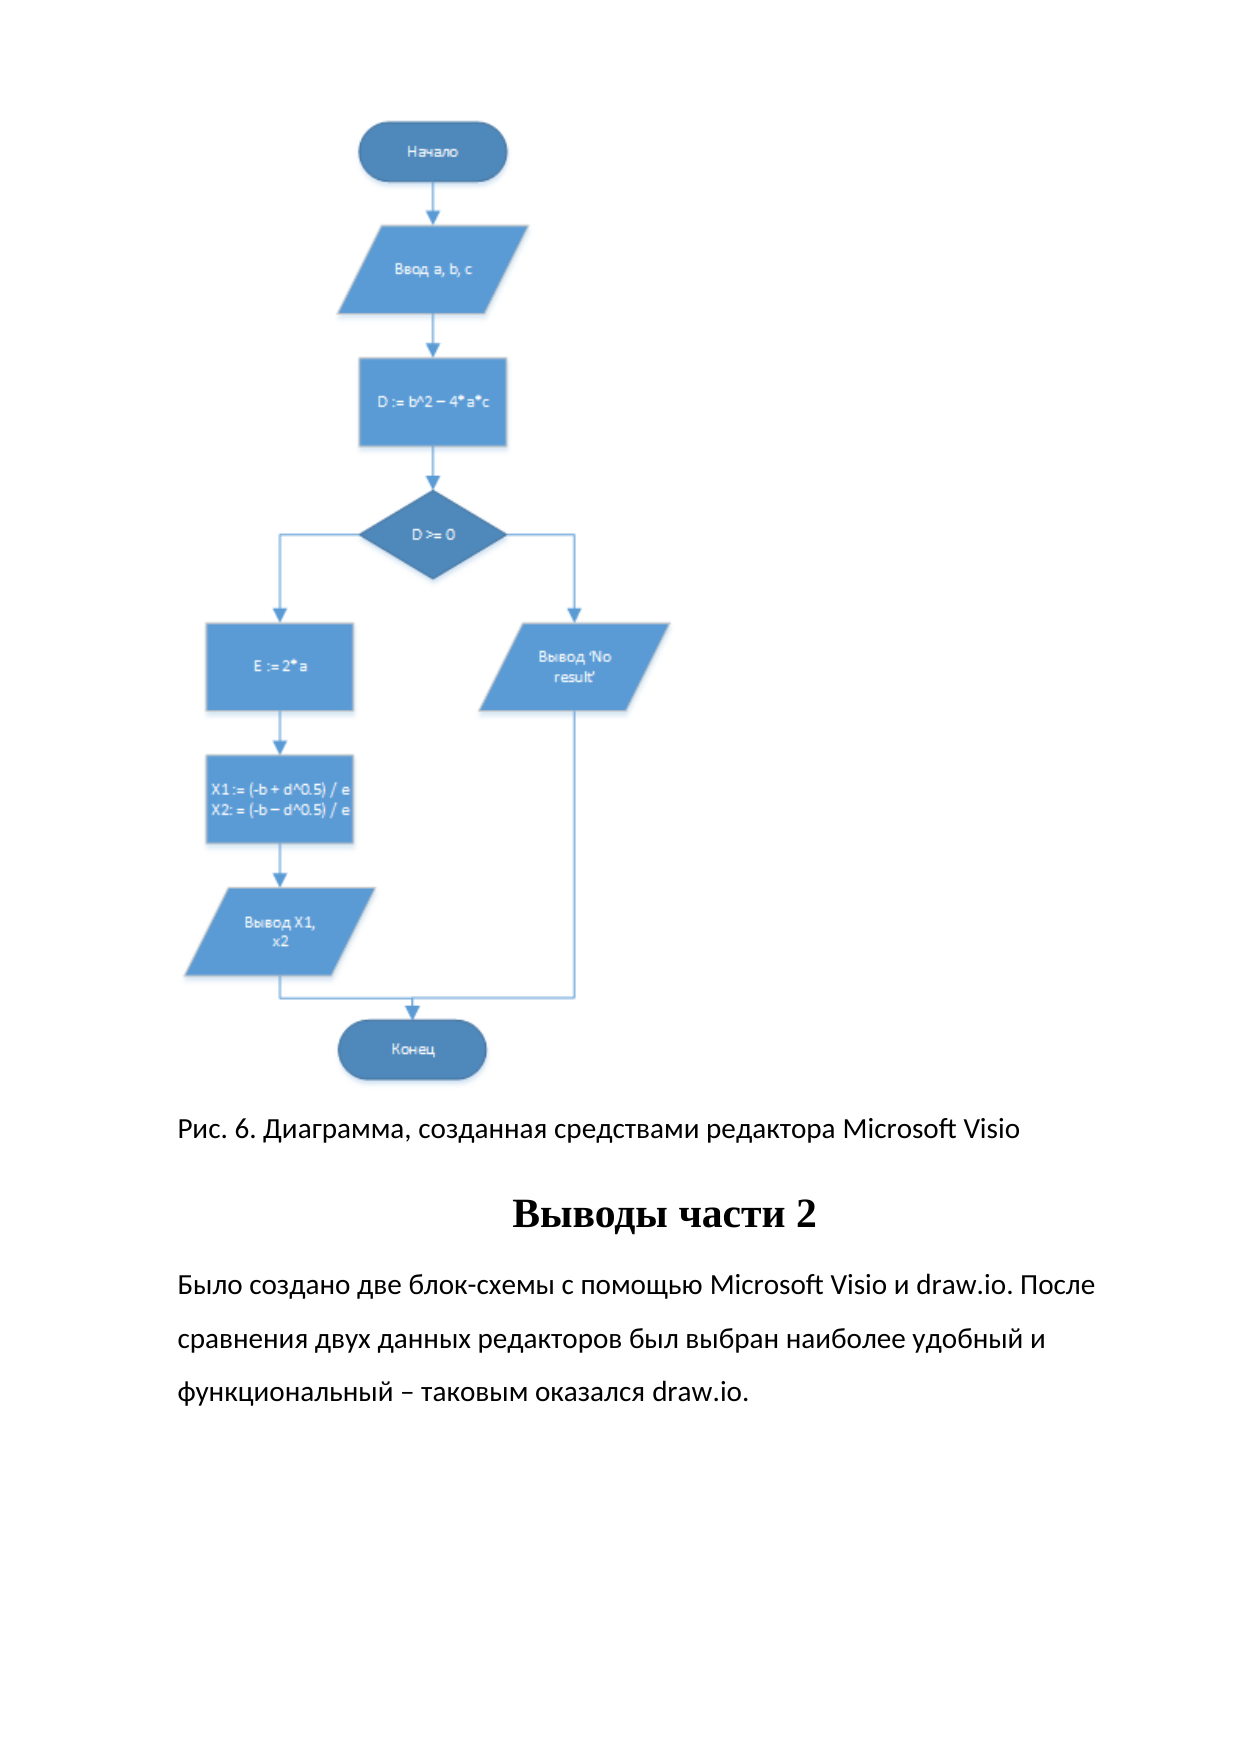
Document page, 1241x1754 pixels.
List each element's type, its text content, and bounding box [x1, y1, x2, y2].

text Рис. 6. Диаграмма, созданная средствами редактора Microsoft Visio [177, 1110, 1152, 1145]
subtitle Выводы части 2 [177, 1188, 1152, 1236]
text Было создано две блок-схемы с помощью Microsoft Visio и draw.io. После сравнения двух данных редакторов был выбран наиболее удобный и функциональный – таковым оказался draw.io. [177, 1266, 1152, 1409]
picture [177, 118, 679, 1092]
